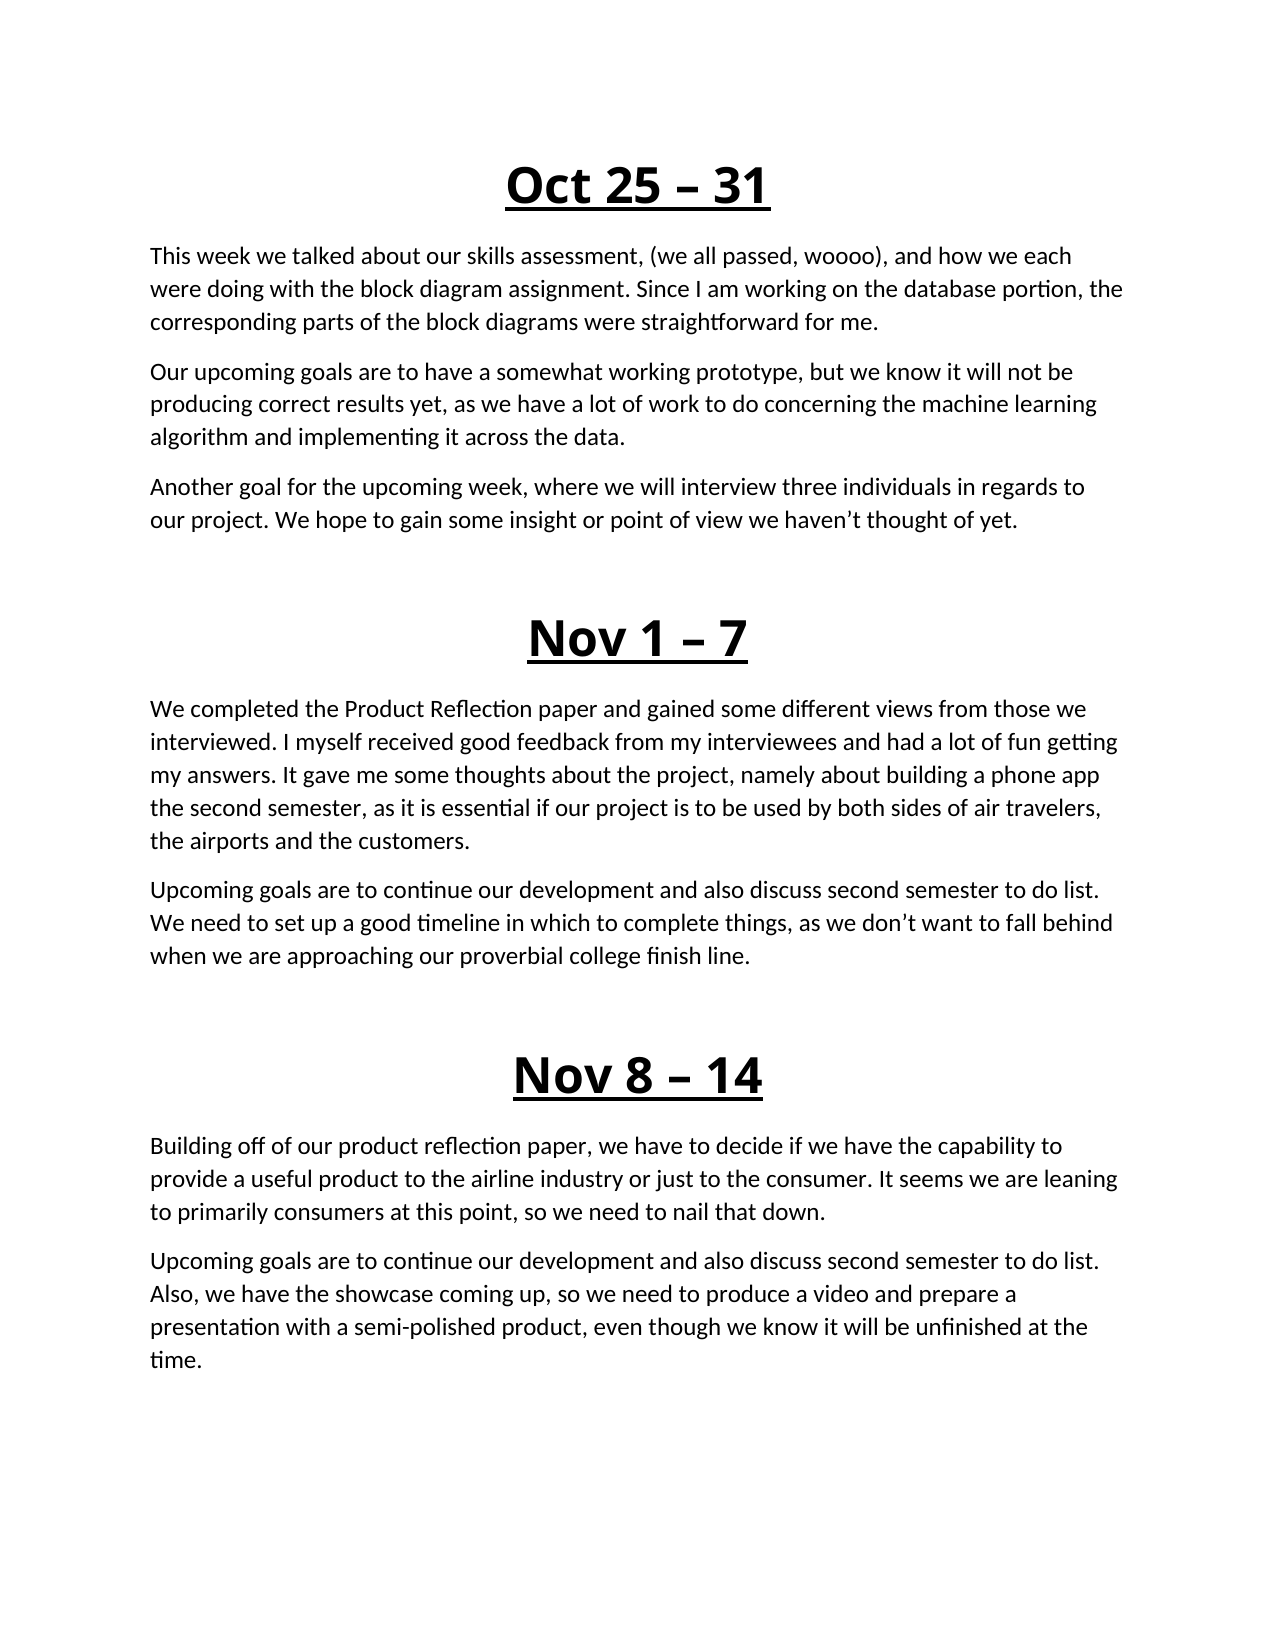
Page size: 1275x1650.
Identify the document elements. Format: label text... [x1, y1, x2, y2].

text Upcoming goals are to continue our development and also discuss second semester to do list. Also, we have the showcase coming up, so we need to produce a video and prepare a presentation with a semi-polished product, even though we know it will be unfinished at the time. [150, 1245, 1125, 1374]
text Oct 25 – 31 [150, 150, 1125, 218]
text Another goal for the upcoming week, where we will interview three individuals in regards to our project. We hope to gain some insight or point of view we haven’t thought of yet. [150, 471, 1125, 534]
text Our upcoming goals are to have a somewhat working prototype, but we know it will not be producing correct results yet, as we have a lot of work to do concerning the machine learning algorithm and implementing it across the data. [150, 356, 1125, 452]
text Upcoming goals are to continue our development and also discuss second semester to do list. We need to set up a good timeline in which to complete things, as we don’t want to fall behind when we are approaching our proverbial college finish line. [150, 874, 1125, 971]
text Nov 1 – 7 [150, 603, 1125, 671]
text We completed the Product Reflection paper and gained some different views from those we interviewed. I myself received good feedback from my interviewees and had a lot of fun getting my answers. It gave me some thoughts about the project, namely about building a phone app the second semester, as it is essential if our project is to be used by both sides of air travelers, the airports and the customers. [150, 693, 1125, 856]
text This week we talked about our skills assessment, (we all passed, woooo), and how we each were doing with the block diagram assignment. Since I am working on the database portion, the corresponding parts of the block diagrams were straightforward for me. [150, 240, 1125, 337]
text Building off of our product reflection paper, we have to decide if we have the capability to provide a useful product to the airline industry or just to the consumer. It seems we are leaning to primarily consumers at this point, so we need to nail that down. [150, 1130, 1125, 1226]
text Nov 8 – 14 [150, 1039, 1125, 1108]
